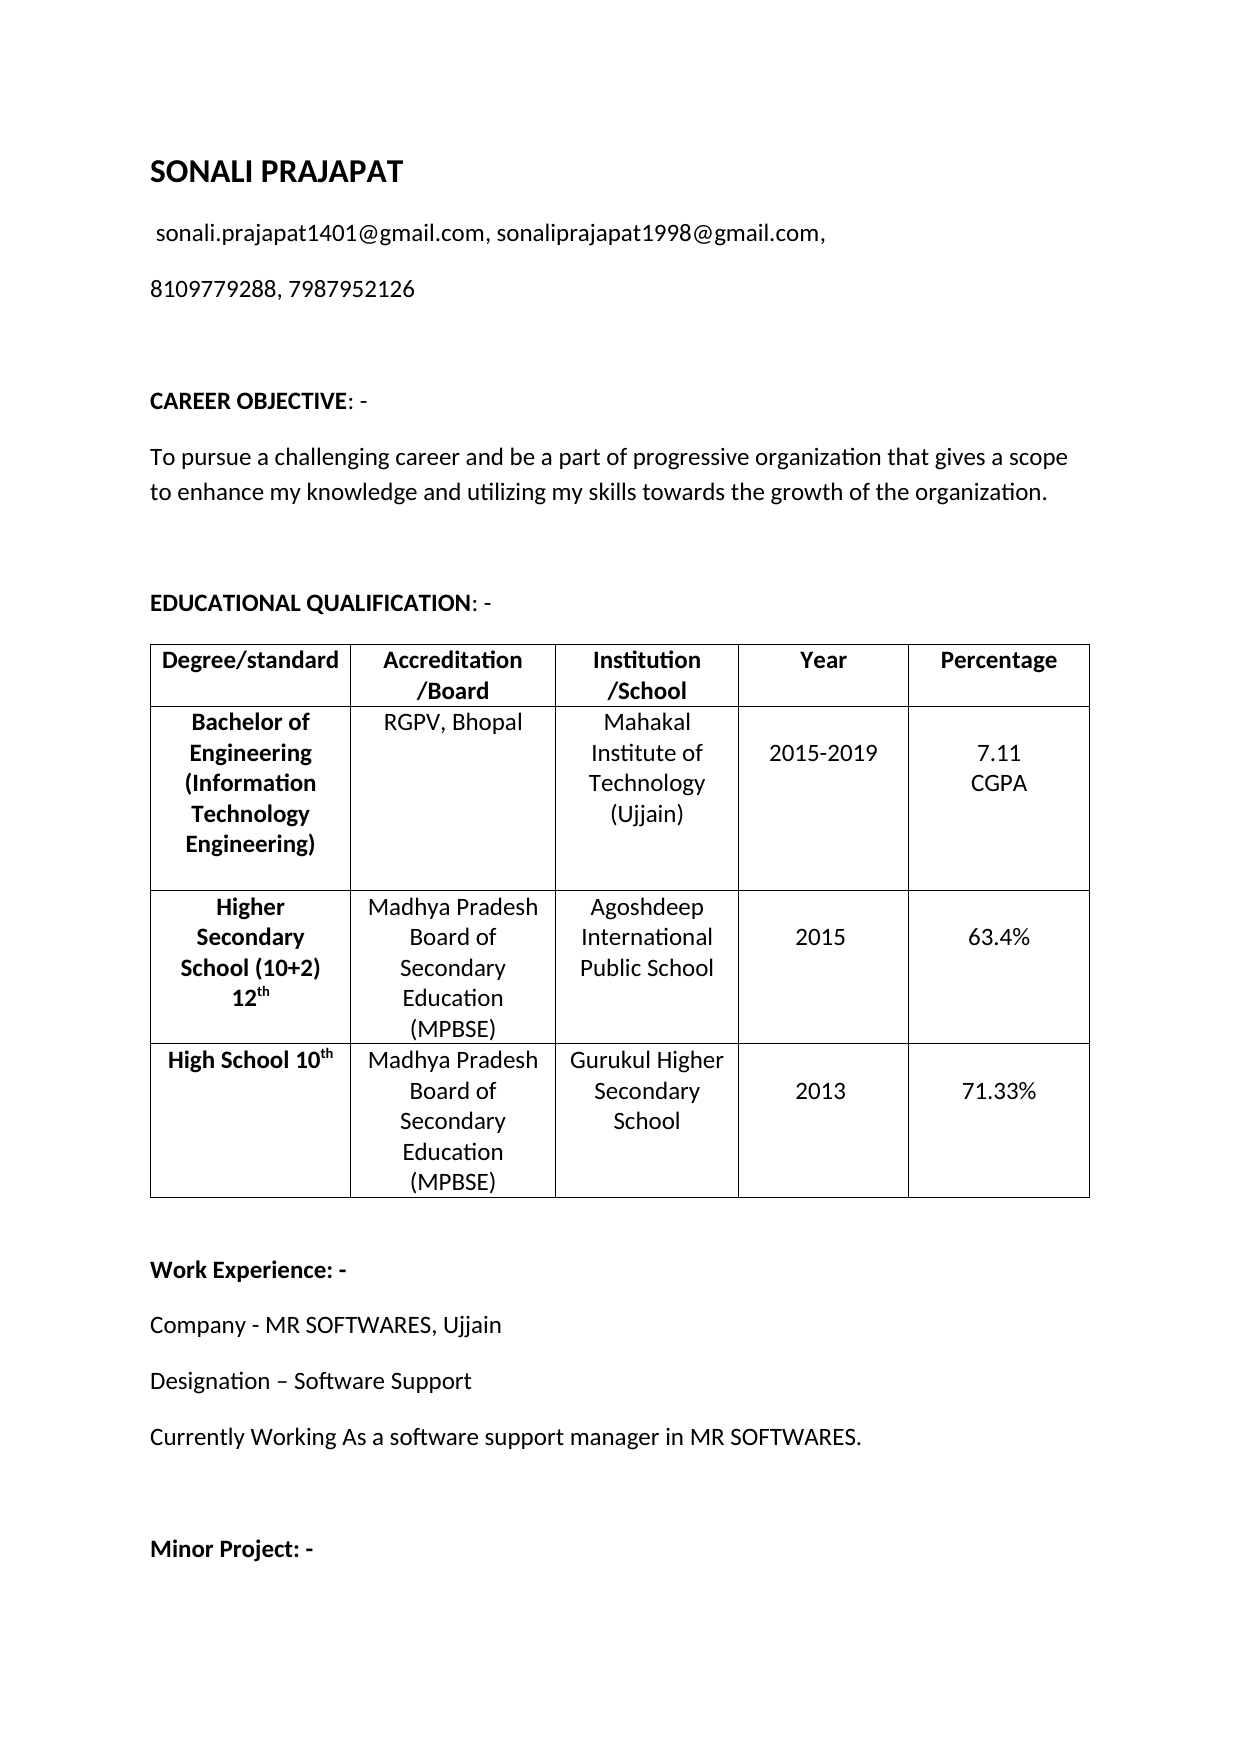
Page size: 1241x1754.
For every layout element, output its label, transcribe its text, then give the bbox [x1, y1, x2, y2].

text 8109779288, 7987952126 [150, 273, 1090, 304]
table_cell Gurukul Higher Secondary School [556, 1044, 738, 1197]
text EDUCATIONAL QUALIFICATION: - [150, 588, 1090, 618]
table_cell Agoshdeep International Public School [556, 891, 738, 1043]
table_cell Mahakal Institute of Technology (Ujjain) [556, 707, 738, 890]
text CAREER OBJECTIVE: - [150, 385, 1090, 416]
table_header Year [739, 645, 908, 706]
text Currently Working As a software support manager in MR SOFTWARES. [150, 1421, 1090, 1452]
table_cell Madhya Pradesh Board of Secondary Education (MPBSE) [351, 891, 555, 1043]
table_cell 7.11 CGPA [909, 707, 1089, 890]
table_cell RGPV, Bhopal [351, 707, 555, 890]
table_cell Bachelor of Engineering (Information Technology Engineering) [151, 707, 350, 890]
table_header Degree/standard [151, 645, 350, 706]
text Company - MR SOFTWARES, Ujjain [150, 1310, 1090, 1340]
table_cell High School 10th [151, 1044, 350, 1197]
table_header Institution /School [556, 645, 738, 706]
table_header Percentage [909, 645, 1089, 706]
table_cell 63.4% [909, 891, 1089, 1043]
table_header Accreditation /Board [351, 645, 555, 706]
table_cell 2015 [739, 891, 908, 1043]
text sonali.prajapat1401@gmail.com, sonaliprajapat1998@gmail.com, [150, 218, 1090, 248]
table_cell 71.33% [909, 1044, 1089, 1197]
table_cell Madhya Pradesh Board of Secondary Education (MPBSE) [351, 1044, 555, 1197]
text Work Experience: - [150, 1254, 1090, 1284]
table_cell Higher Secondary School (10+2) 12th [151, 891, 350, 1043]
text SONALI PRAJAPAT [150, 150, 1090, 191]
table_cell 2013 [739, 1044, 908, 1197]
text To pursue a challenging career and be a part of progressive organization that gives a scope to enhance my knowledge and utilizing my skills towards the growth of the organization. [150, 441, 1090, 506]
text Designation – Software Support [150, 1366, 1090, 1396]
table_cell 2015-2019 [739, 707, 908, 890]
text Minor Project: - [150, 1533, 1090, 1563]
